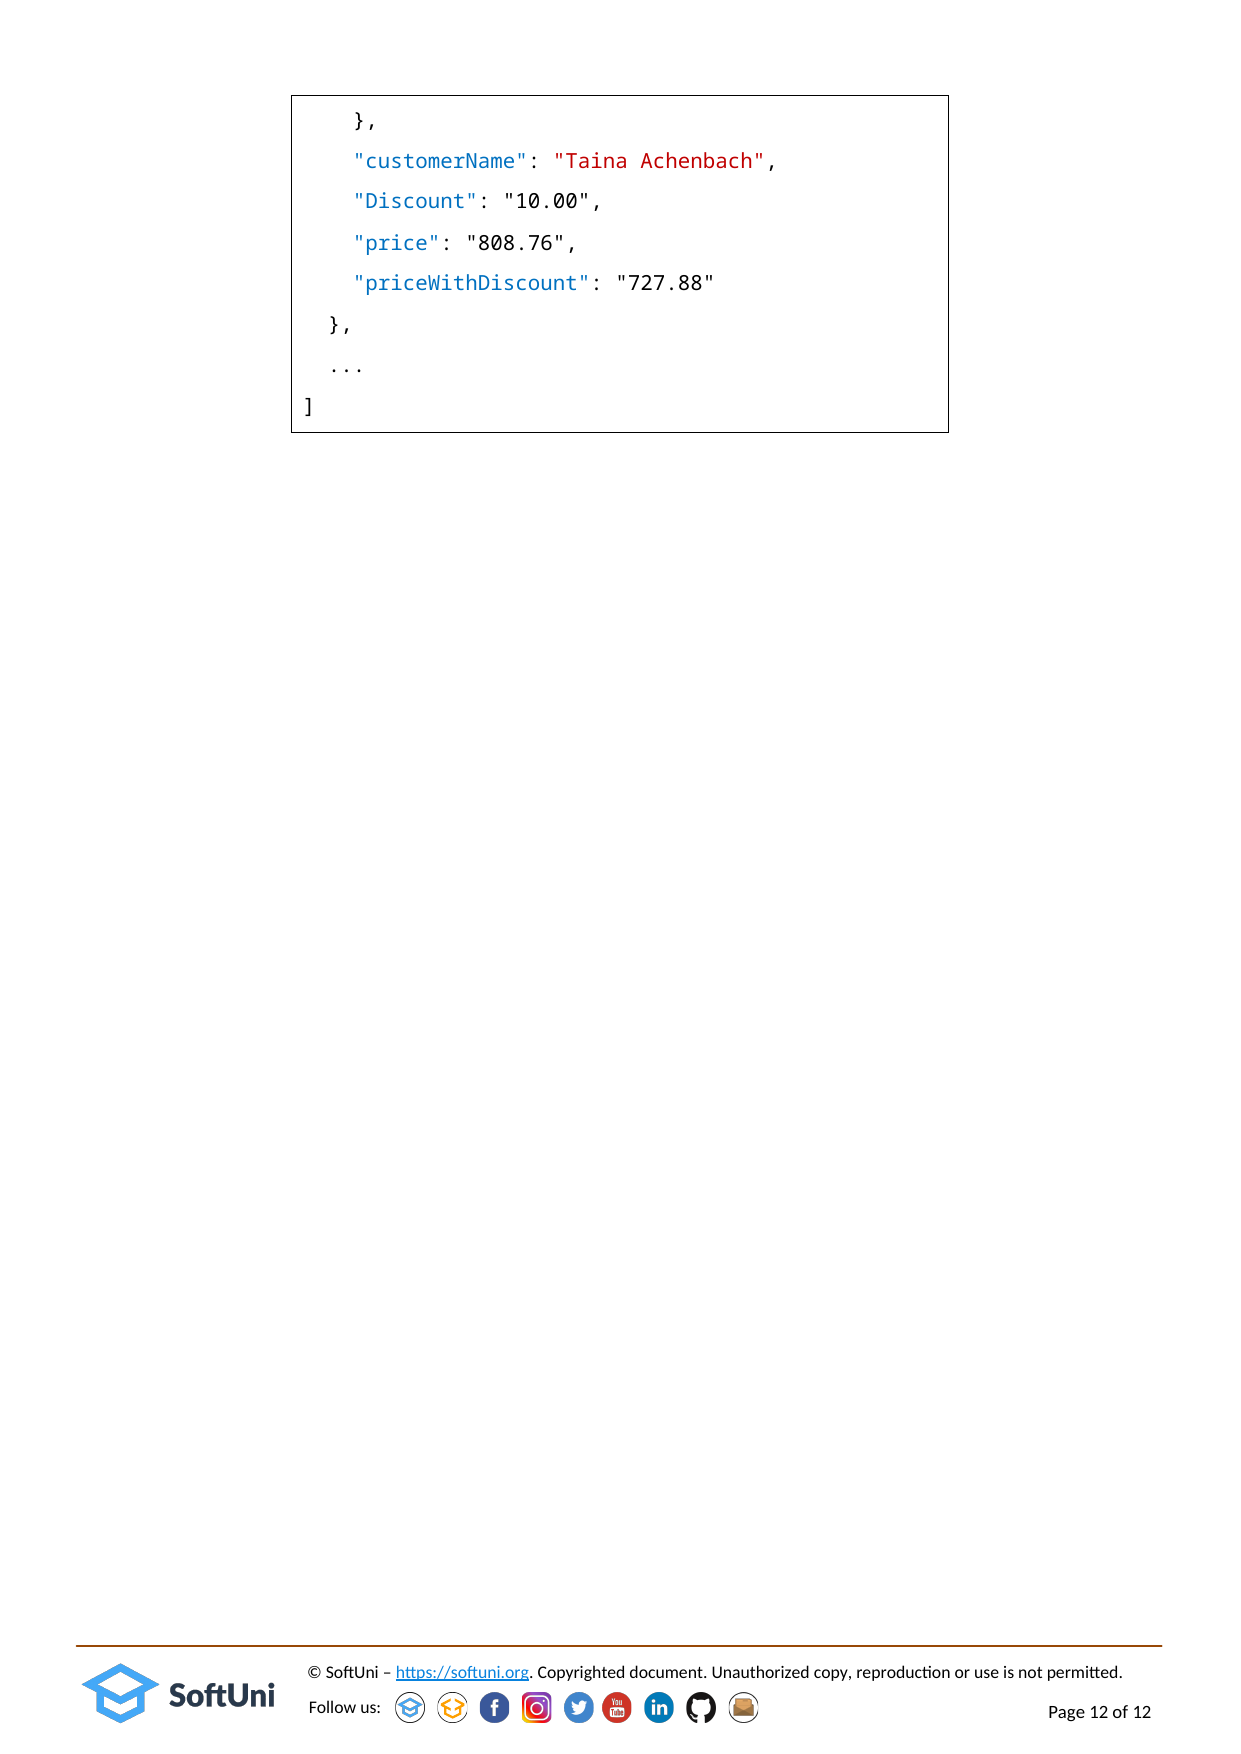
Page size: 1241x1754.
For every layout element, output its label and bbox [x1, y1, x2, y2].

picture [602, 1692, 632, 1723]
picture [437, 1692, 468, 1723]
picture [75, 1658, 281, 1729]
table_cell [292, 96, 948, 432]
picture [665, 1692, 674, 1701]
picture [644, 1692, 653, 1701]
picture [658, 1705, 667, 1714]
picture [686, 1692, 716, 1723]
picture [665, 1714, 674, 1723]
picture [564, 1692, 594, 1723]
picture [479, 1692, 510, 1723]
picture [522, 1692, 552, 1723]
picture [728, 1692, 759, 1723]
picture [395, 1692, 425, 1723]
picture [644, 1714, 653, 1723]
